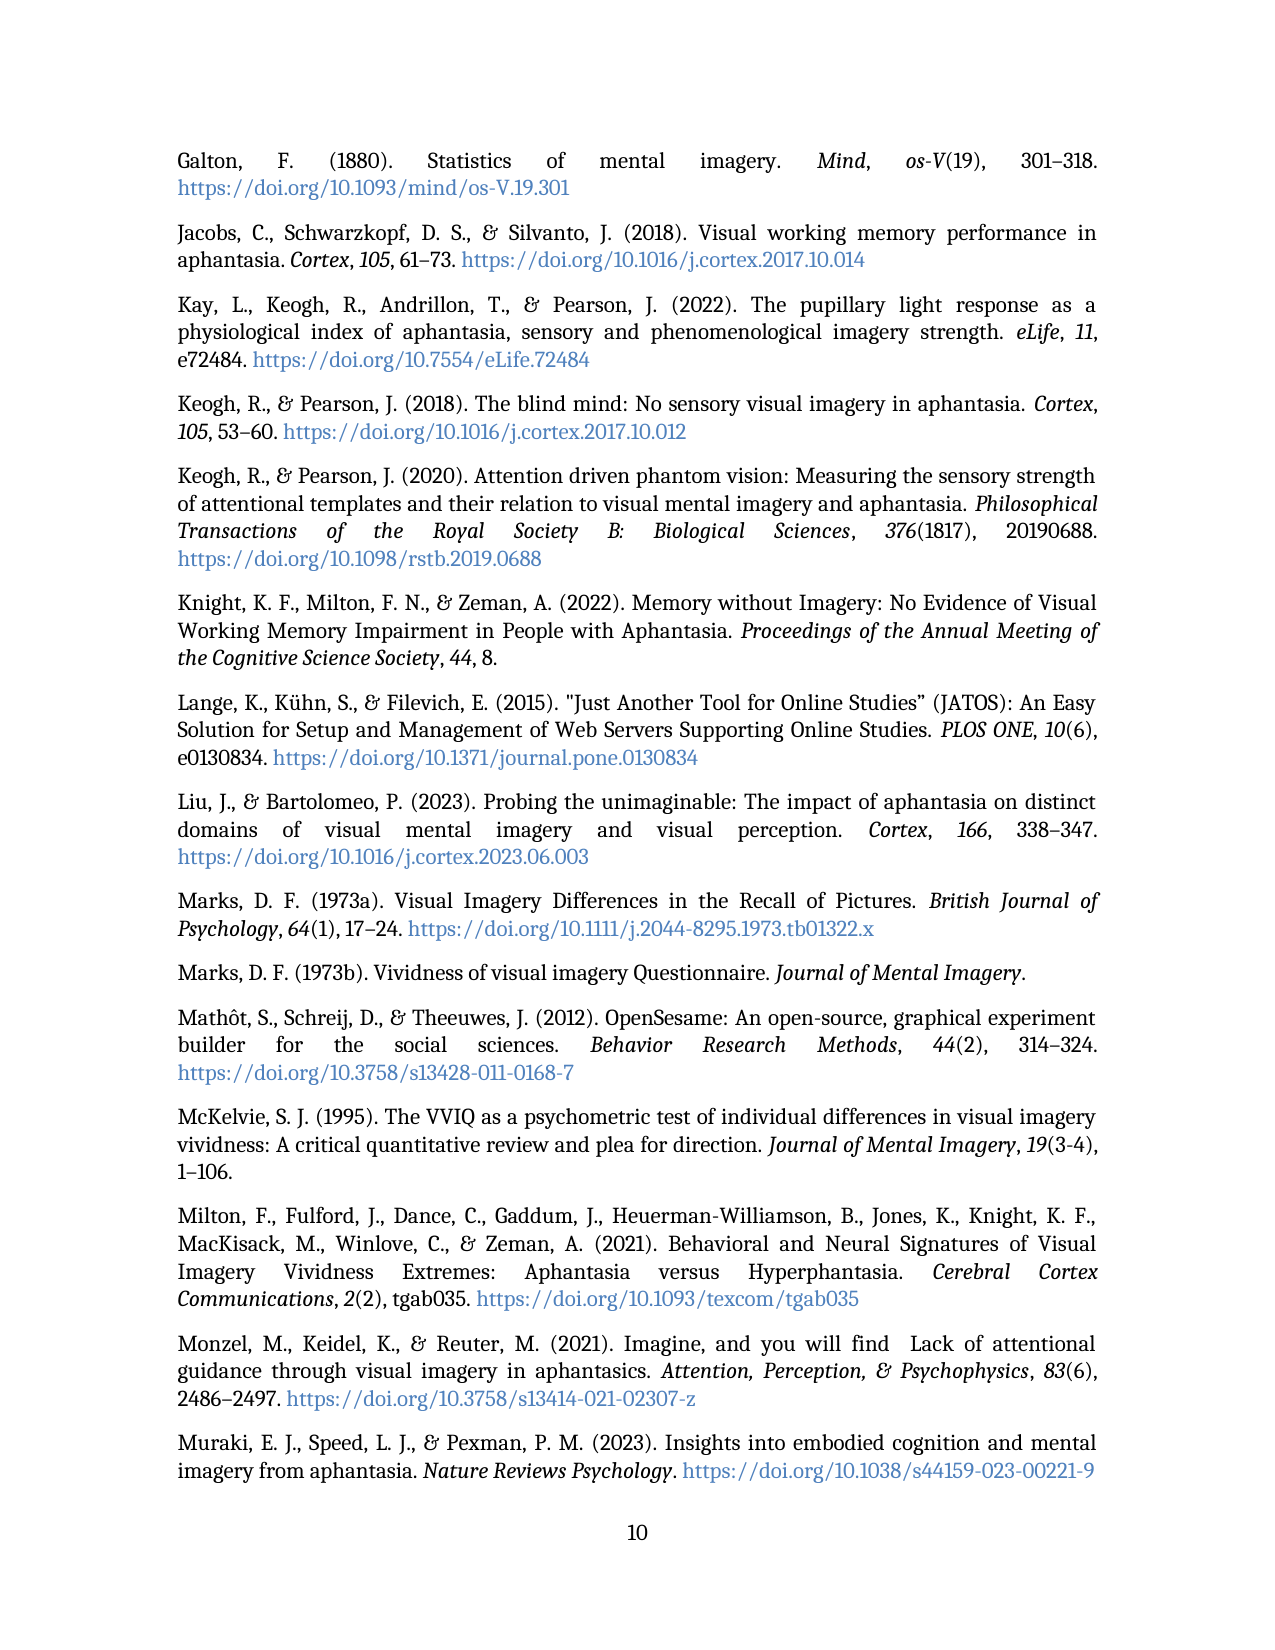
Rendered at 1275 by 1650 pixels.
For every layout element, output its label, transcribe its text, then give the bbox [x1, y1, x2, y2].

text Kay, L., Keogh, R., Andrillon, T., & Pearson, J. (2022). The pupillary light response as a physiological index of aphantasia, sensory and phenomenological imagery strength. eLife, 11, e72484. https://doi.org/10.7554/eLife.72484 [177, 291, 1098, 373]
text Marks, D. F. (1973a). Visual Imagery Differences in the Recall of Pictures. British Journal of Psychology, 64(1), 17–24. https://doi.org/10.1111/j.2044-8295.1973.tb01322.x [177, 888, 1098, 942]
text Keogh, R., & Pearson, J. (2018). The blind mind: No sensory visual imagery in aphantasia. Cortex, 105, 53–60. https://doi.org/10.1016/j.cortex.2017.10.012 [177, 391, 1098, 445]
text Muraki, E. J., Speed, L. J., & Pexman, P. M. (2023). Insights into embodied cognition and mental imagery from aphantasia. Nature Reviews Psychology. https://doi.org/10.1038/s44159-023-00221-9 [177, 1430, 1098, 1484]
text Keogh, R., & Pearson, J. (2020). Attention driven phantom vision: Measuring the sensory strength of attentional templates and their relation to visual mental imagery and aphantasia. Philosophical Transactions of the Royal Society B: Biological Sciences, 376(1817), 20190688. https://doi.org/10.1098/rstb.2019.0688 [177, 463, 1098, 572]
text Liu, J., & Bartolomeo, P. (2023). Probing the unimaginable: The impact of aphantasia on distinct domains of visual mental imagery and visual perception. Cortex, 166, 338–347. https://doi.org/10.1016/j.cortex.2023.06.003 [177, 789, 1098, 870]
text Mathôt, S., Schreij, D., & Theeuwes, J. (2012). OpenSesame: An open-source, graphical experiment builder for the social sciences. Behavior Research Methods, 44(2), 314–324. https://doi.org/10.3758/s13428-011-0168-7 [177, 1004, 1098, 1086]
text Milton, F., Fulford, J., Dance, C., Gaddum, J., Heuerman-Williamson, B., Jones, K., Knight, K. F., MacKisack, M., Winlove, C., & Zeman, A. (2021). Behavioral and Neural Signatures of Visual Imagery Vividness Extremes: Aphantasia versus Hyperphantasia. Cerebral Cortex Communications, 2(2), tgab035. https://doi.org/10.1093/texcom/tgab035 [177, 1203, 1098, 1312]
text Marks, D. F. (1973b). Vividness of visual imagery Questionnaire. Journal of Mental Imagery. [177, 960, 1098, 986]
text Lange, K., Kühn, S., & Filevich, E. (2015). "Just Another Tool for Online Studies” (JATOS): An Easy Solution for Setup and Management of Web Servers Supporting Online Studies. PLOS ONE, 10(6), e0130834. https://doi.org/10.1371/journal.pone.0130834 [177, 689, 1098, 771]
text Jacobs, C., Schwarzkopf, D. S., & Silvanto, J. (2018). Visual working memory performance in aphantasia. Cortex, 105, 61–73. https://doi.org/10.1016/j.cortex.2017.10.014 [177, 219, 1098, 273]
text McKelvie, S. J. (1995). The VVIQ as a psychometric test of individual differences in visual imagery vividness: A critical quantitative review and plea for direction. Journal of Mental Imagery, 19(3-4), 1–106. [177, 1104, 1098, 1185]
text Galton, F. (1880). Statistics of mental imagery. Mind, os-V(19), 301–318. https://doi.org/10.1093/mind/os-V.19.301 [177, 148, 1098, 202]
text Monzel, M., Keidel, K., & Reuter, M. (2021). Imagine, and you will find Lack of attentional guidance through visual imagery in aphantasics. Attention, Perception, & Psychophysics, 83(6), 2486–2497. https://doi.org/10.3758/s13414-021-02307-z [177, 1330, 1098, 1412]
text Knight, K. F., Milton, F. N., & Zeman, A. (2022). Memory without Imagery: No Evidence of Visual Working Memory Impairment in People with Aphantasia. Proceedings of the Annual Meeting of the Cognitive Science Society, 44, 8. [177, 590, 1098, 671]
